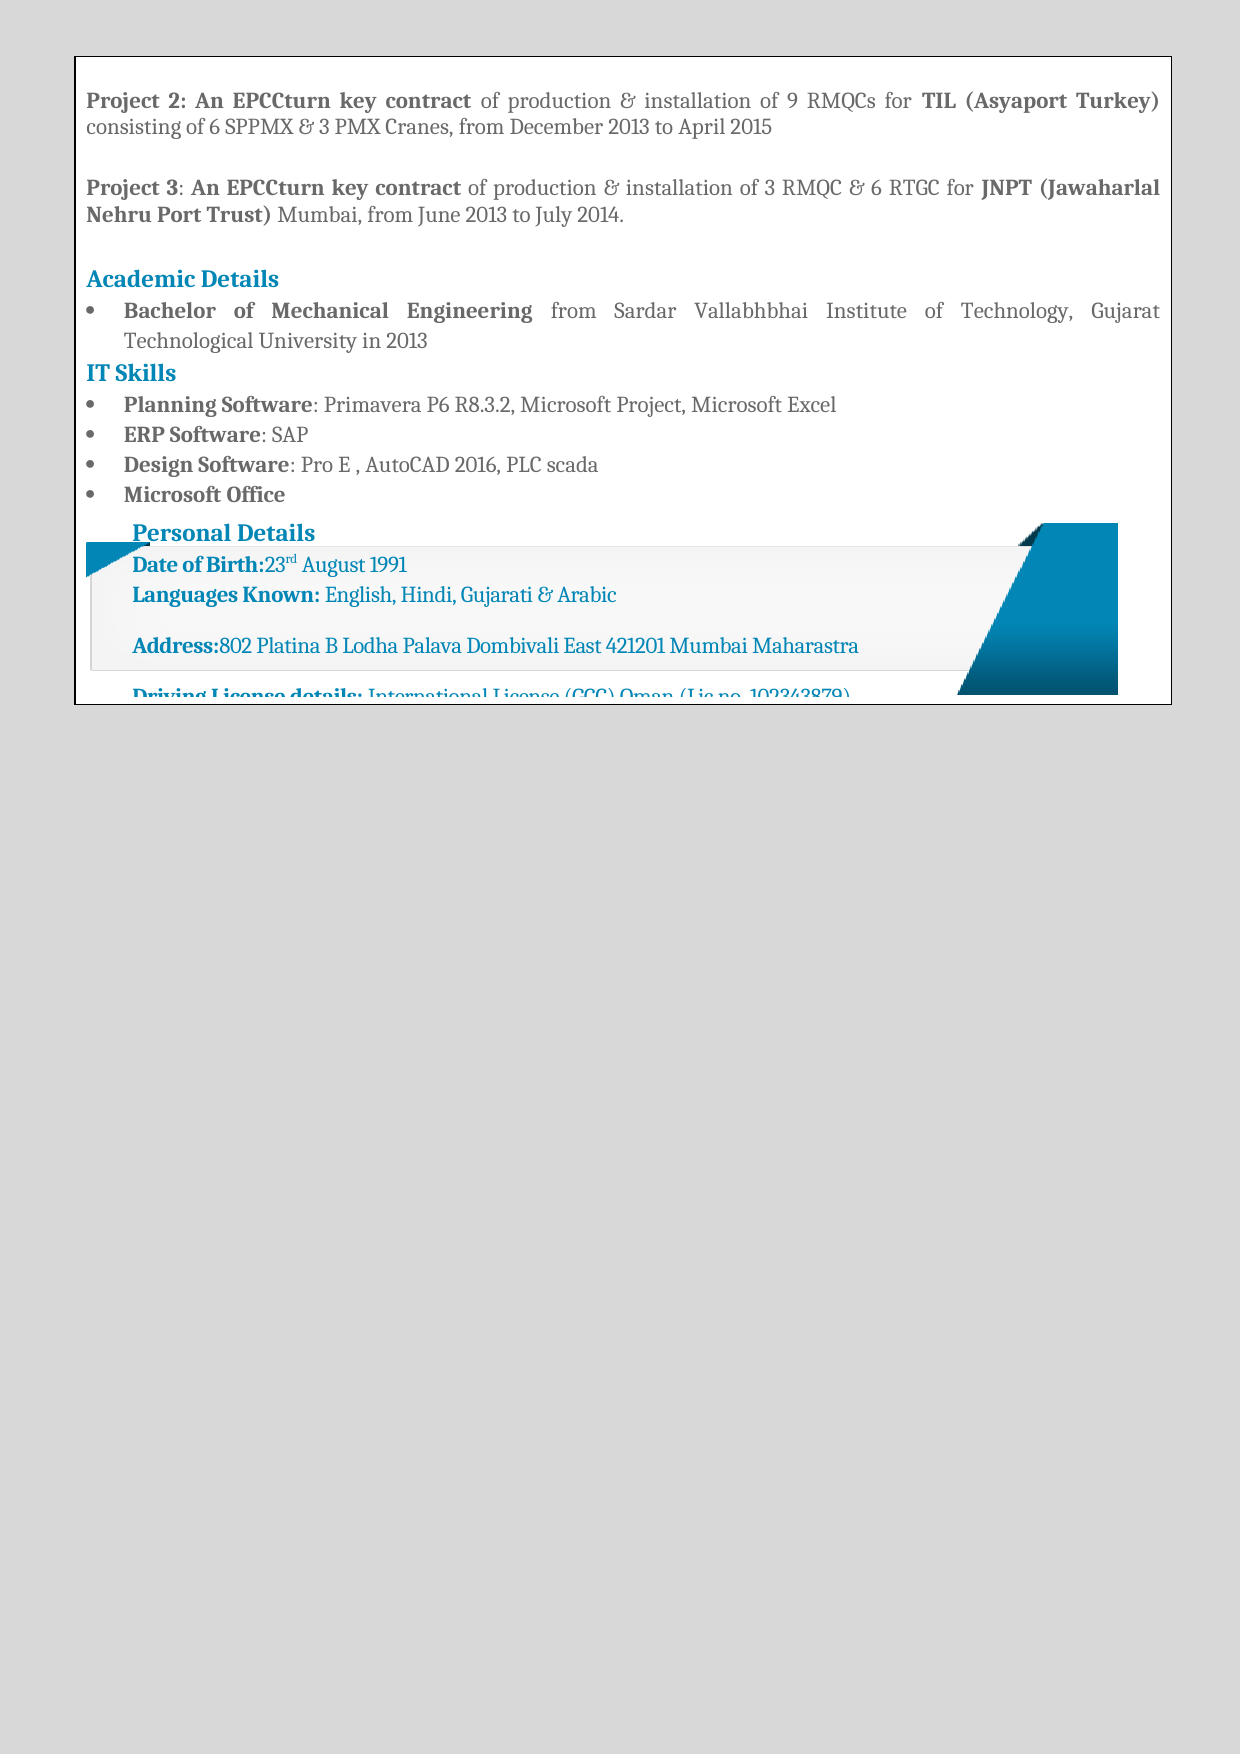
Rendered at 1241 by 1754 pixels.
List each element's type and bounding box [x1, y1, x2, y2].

picture [139, 532, 149, 541]
picture [86, 516, 1126, 700]
table_cell [76, 57, 1171, 704]
